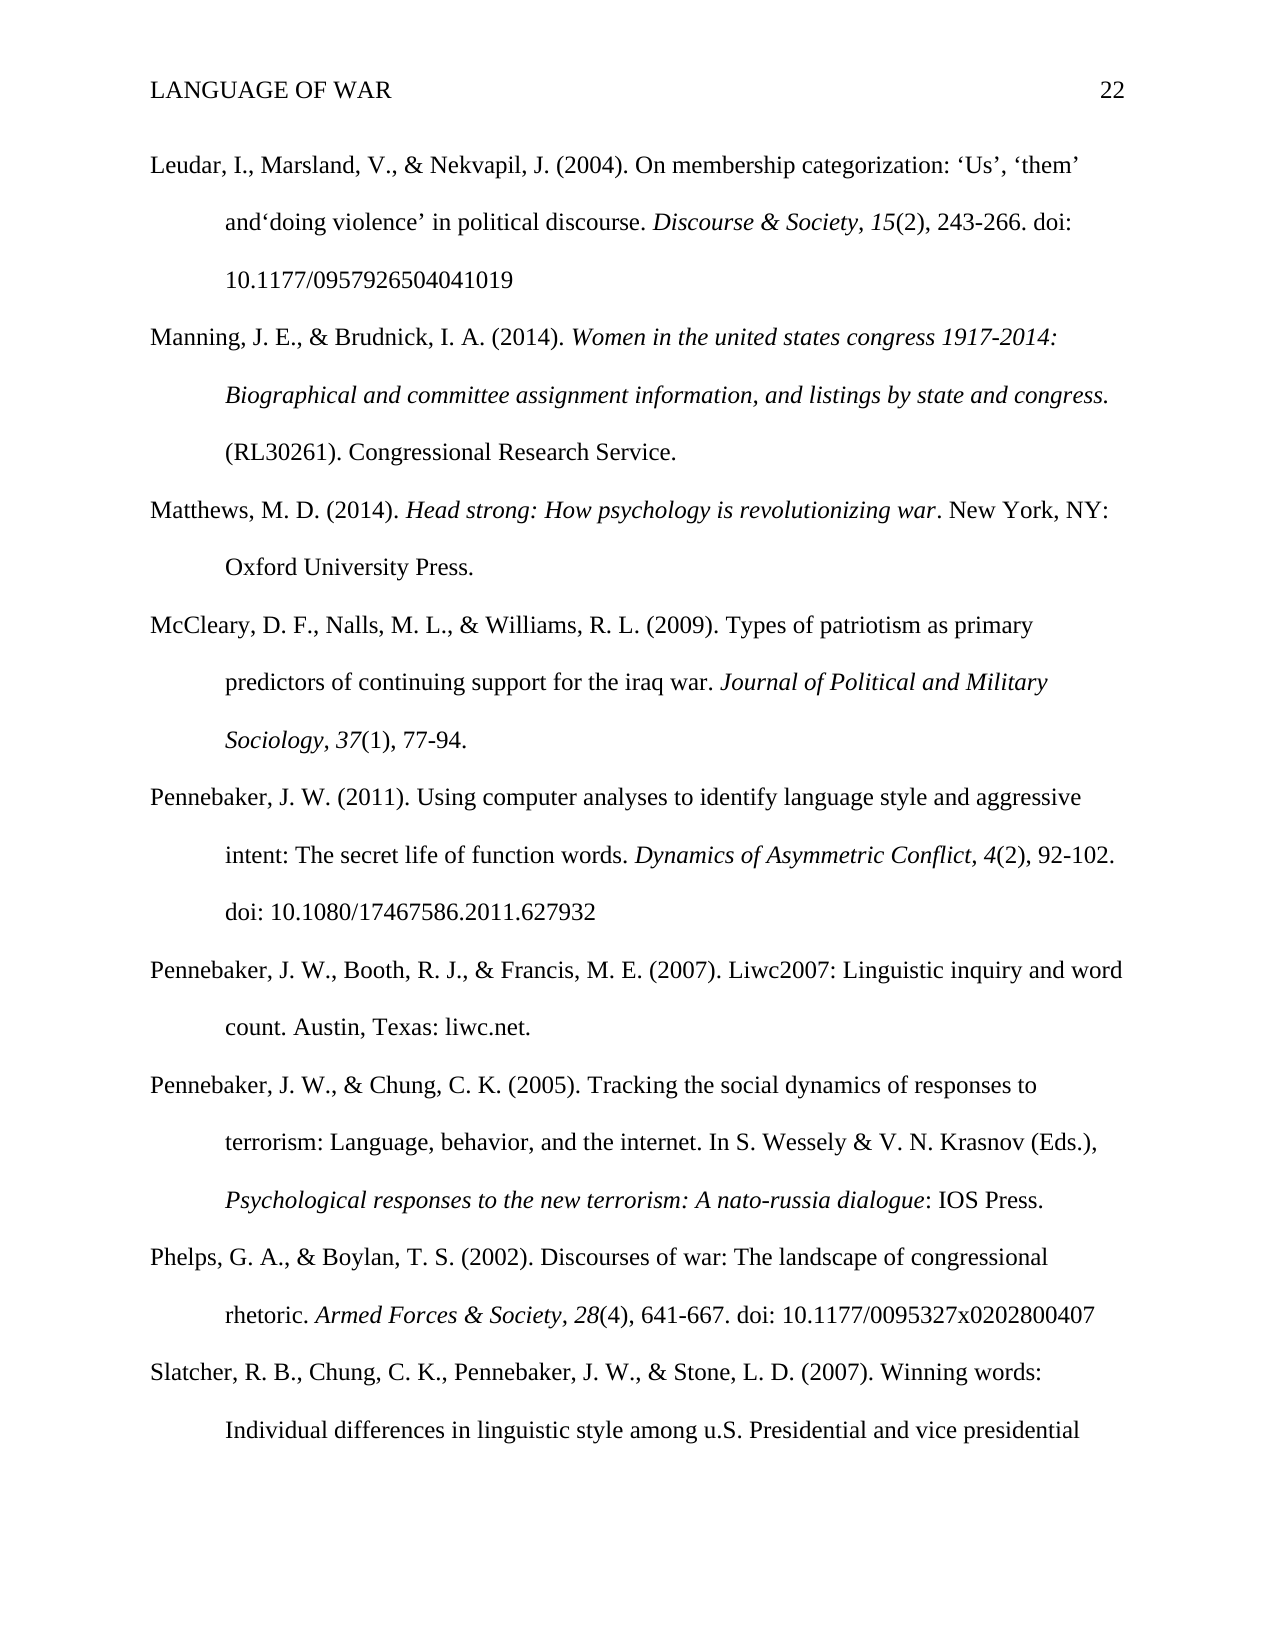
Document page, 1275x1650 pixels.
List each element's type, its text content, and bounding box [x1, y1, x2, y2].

text Pennebaker, J. W. (2011). Using computer analyses to identify language style and aggressive intent: The secret life of function words. Dynamics of Asymmetric Conflict, 4(2), 92-102. doi: 10.1080/17467586.2011.627932 [150, 782, 1125, 926]
text Phelps, G. A., & Boylan, T. S. (2002). Discourses of war: The landscape of congressional rhetoric. Armed Forces & Society, 28(4), 641-667. doi: 10.1177/0095327x0202800407 [150, 1242, 1125, 1329]
text Manning, J. E., & Brudnick, I. A. (2014). Women in the united states congress 1917-2014: Biographical and committee assignment information, and listings by state and congress. (RL30261). Congressional Research Service. [150, 322, 1125, 466]
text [150, 1357, 1125, 1444]
text Pennebaker, J. W., Booth, R. J., & Francis, M. E. (2007). Liwc2007: Linguistic inquiry and word count. Austin, Texas: liwc.net. [150, 955, 1125, 1041]
text Matthews, M. D. (2014). Head strong: How psychology is revolutionizing war. New York, NY: Oxford University Press. [150, 495, 1125, 581]
text Leudar, I., Marsland, V., & Nekvapil, J. (2004). On membership categorization: ‘Us’, ‘them’ and‘doing violence’ in political discourse. Discourse & Society, 15(2), 243-266. doi: 10.1177/0957926504041019 [150, 150, 1125, 294]
text Pennebaker, J. W., & Chung, C. K. (2005). Tracking the social dynamics of responses to terrorism: Language, behavior, and the internet. In S. Wessely & V. N. Krasnov (Eds.), Psychological responses to the new terrorism: A nato-russia dialogue: IOS Press. [150, 1070, 1125, 1214]
text McCleary, D. F., Nalls, M. L., & Williams, R. L. (2009). Types of patriotism as primary predictors of continuing support for the iraq war. Journal of Political and Military Sociology, 37(1), 77-94. [150, 610, 1125, 754]
